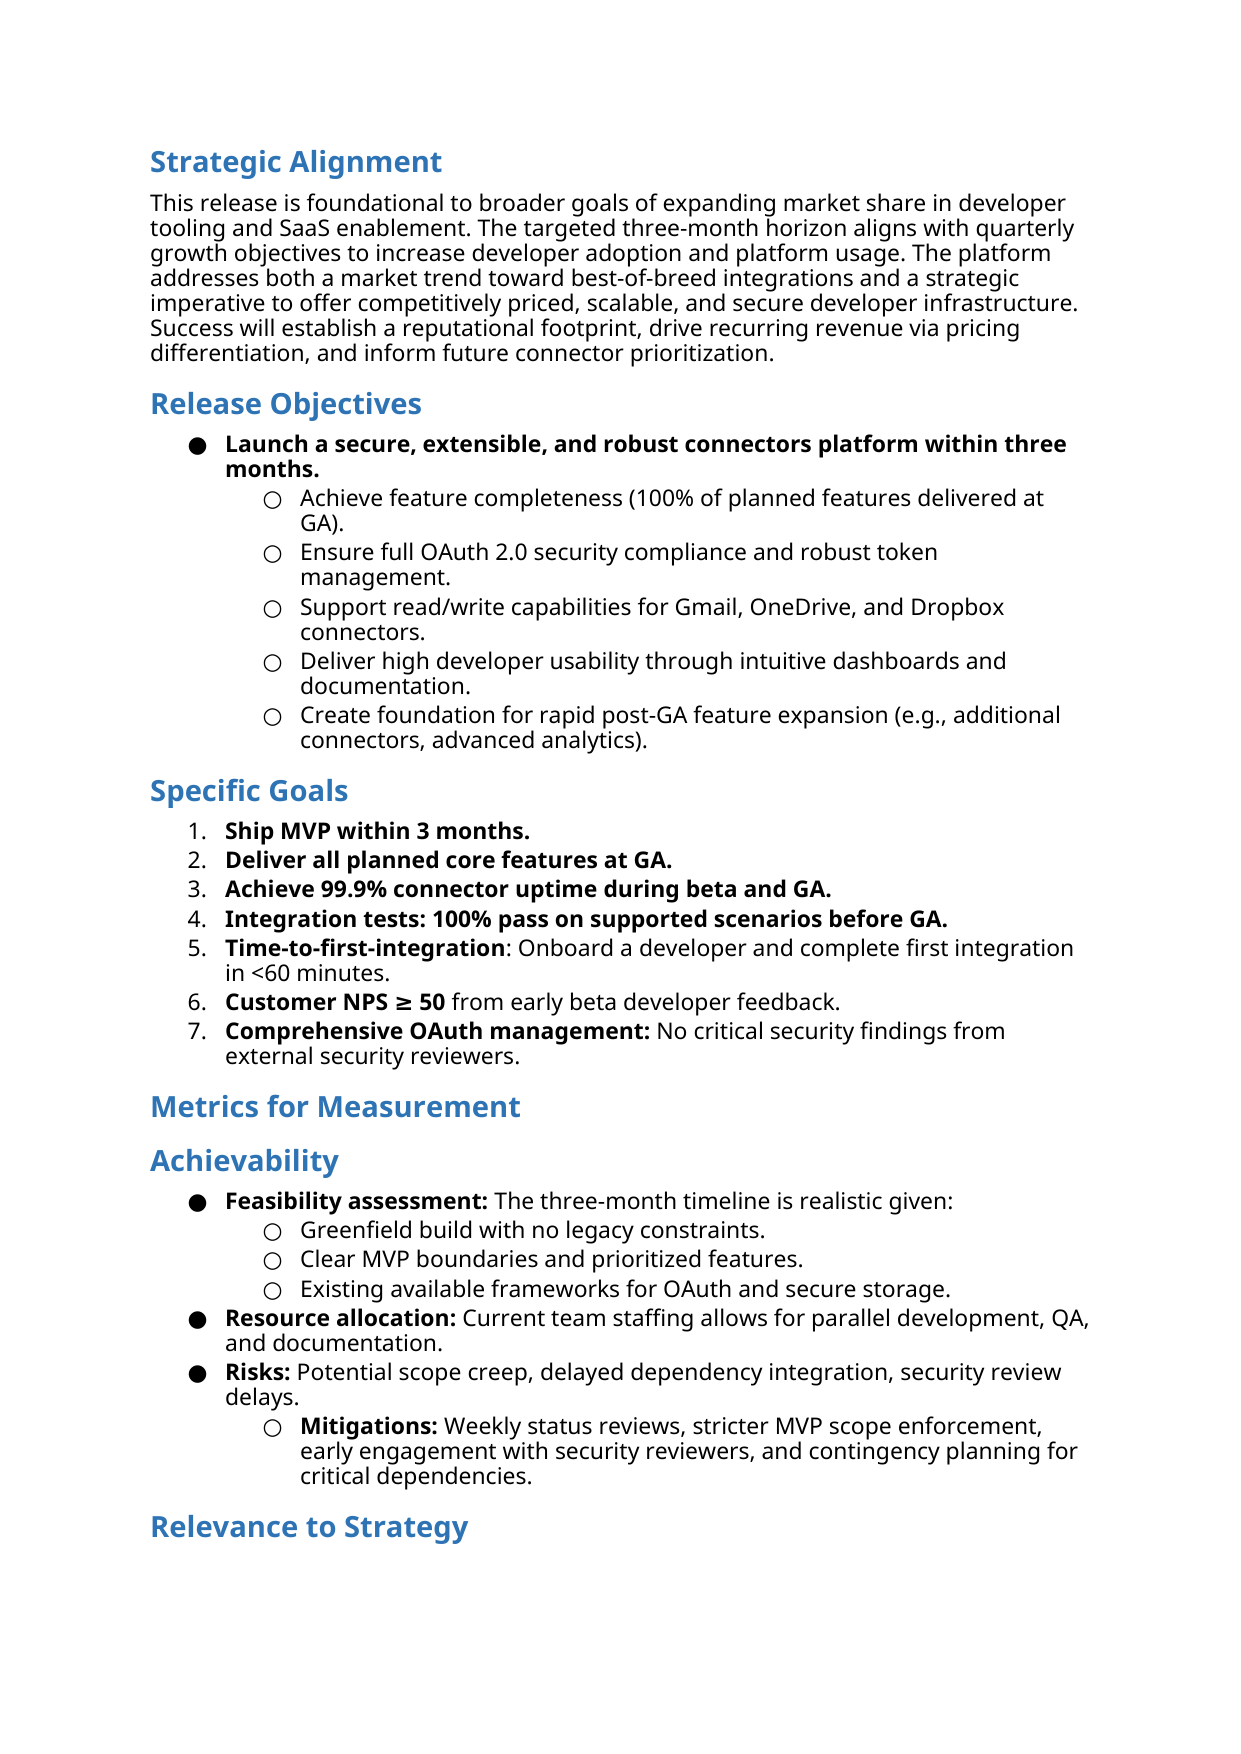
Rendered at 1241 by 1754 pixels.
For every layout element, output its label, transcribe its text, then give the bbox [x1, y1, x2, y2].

list Deliver high developer usability through intuitive dashboards and documentation. [262, 649, 1090, 699]
list Ship MVP within 3 months. [187, 819, 1090, 844]
subtitle Metrics for Measurement [150, 1094, 1090, 1123]
list Achieve 99.9% connector uptime during beta and GA. [187, 878, 1090, 903]
list Integration tests: 100% pass on supported scenarios before GA. [187, 907, 1090, 932]
list Deliver all planned core features at GA. [187, 849, 1090, 874]
list Clear MVP boundaries and prioritized features. [262, 1248, 1090, 1273]
subtitle Relevance to Strategy [150, 1514, 1090, 1543]
list Feasibility assessment: The three-month timeline is realistic given: [187, 1189, 1090, 1214]
text This release is foundational to broader goals of expanding market share in developer tooling and SaaS enablement. The targeted three-month horizon aligns with quarterly growth objectives to increase developer adoption and platform usage. The platform addresses both a market trend toward best-of-breed integrations and a strategic imperative to offer competitively priced, scalable, and secure developer infrastructure. Success will establish a reputational footprint, drive recurring revenue via pricing differentiation, and inform future connector prioritization. [150, 191, 1090, 366]
subtitle Achievability [150, 1148, 1090, 1177]
list Risks: Potential scope creep, delayed dependency integration, security review delays. [187, 1360, 1090, 1410]
list Customer NPS ≥ 50 from early beta developer feedback. [187, 990, 1090, 1015]
list Mitigations: Weekly status reviews, stricter MVP scope enforcement, early engagement with security reviewers, and contingency planning for critical dependencies. [262, 1414, 1090, 1489]
list Existing available frameworks for OAuth and secure storage. [262, 1277, 1090, 1302]
list Resource allocation: Current team staffing allows for parallel development, QA, and documentation. [187, 1306, 1090, 1356]
list Greenfield build with no legacy constraints. [262, 1219, 1090, 1244]
subtitle Release Objectives [150, 391, 1090, 420]
list Ensure full OAuth 2.0 security compliance and robust token management. [262, 541, 1090, 591]
list Launch a secure, extensible, and robust connectors platform within three months. [187, 432, 1090, 482]
subtitle Specific Goals [150, 778, 1090, 807]
list Time-to-first-integration: Onboard a developer and complete first integration in <60 minutes. [187, 936, 1090, 986]
list Achieve feature completeness (100% of planned features delivered at GA). [262, 487, 1090, 537]
list Comprehensive OAuth management: No critical security findings from external security reviewers. [187, 1019, 1090, 1069]
list Support read/write capabilities for Gmail, OneDrive, and Dropbox connectors. [262, 595, 1090, 645]
subtitle Strategic Alignment [150, 150, 1090, 179]
list Create foundation for rapid post-GA feature expansion (e.g., additional connectors, advanced analytics). [262, 703, 1090, 753]
